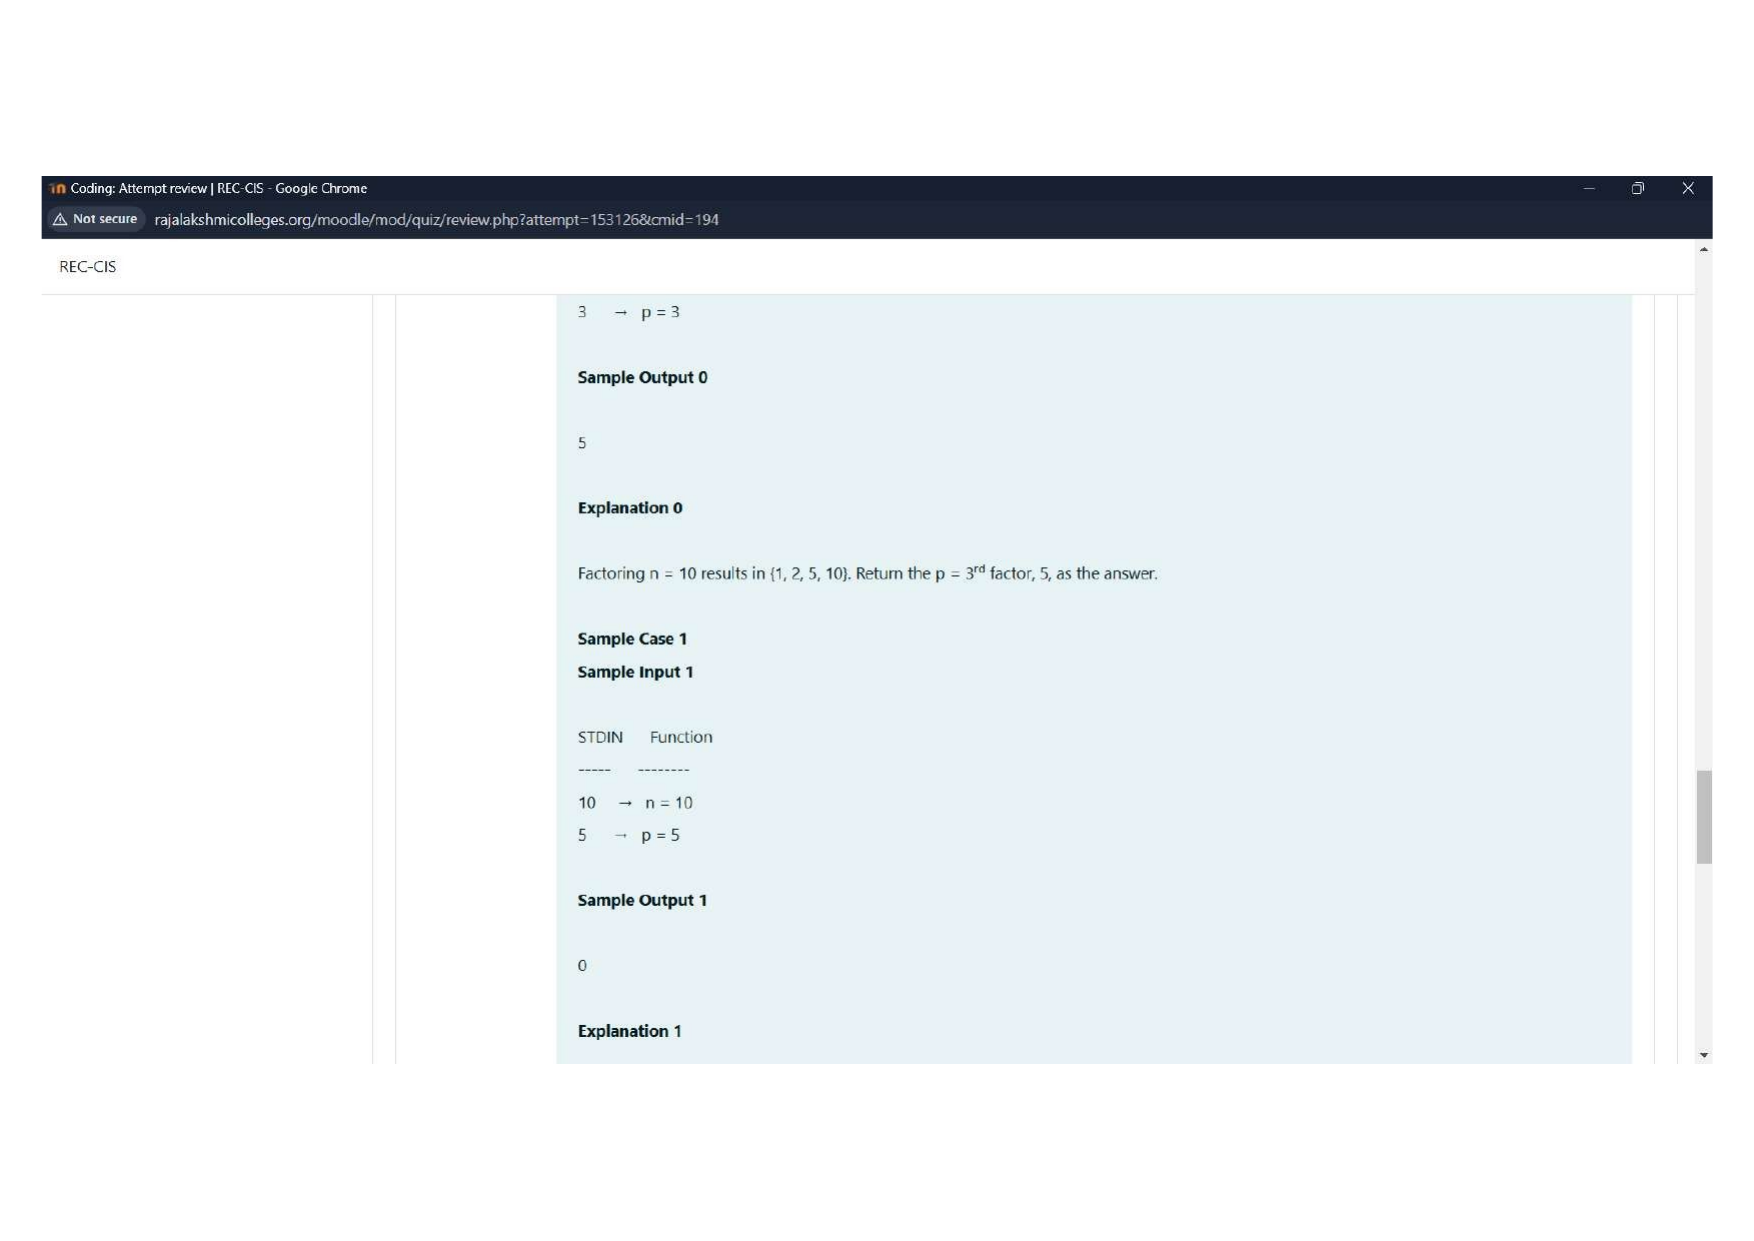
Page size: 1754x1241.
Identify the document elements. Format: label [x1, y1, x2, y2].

picture [41, 176, 1713, 1064]
